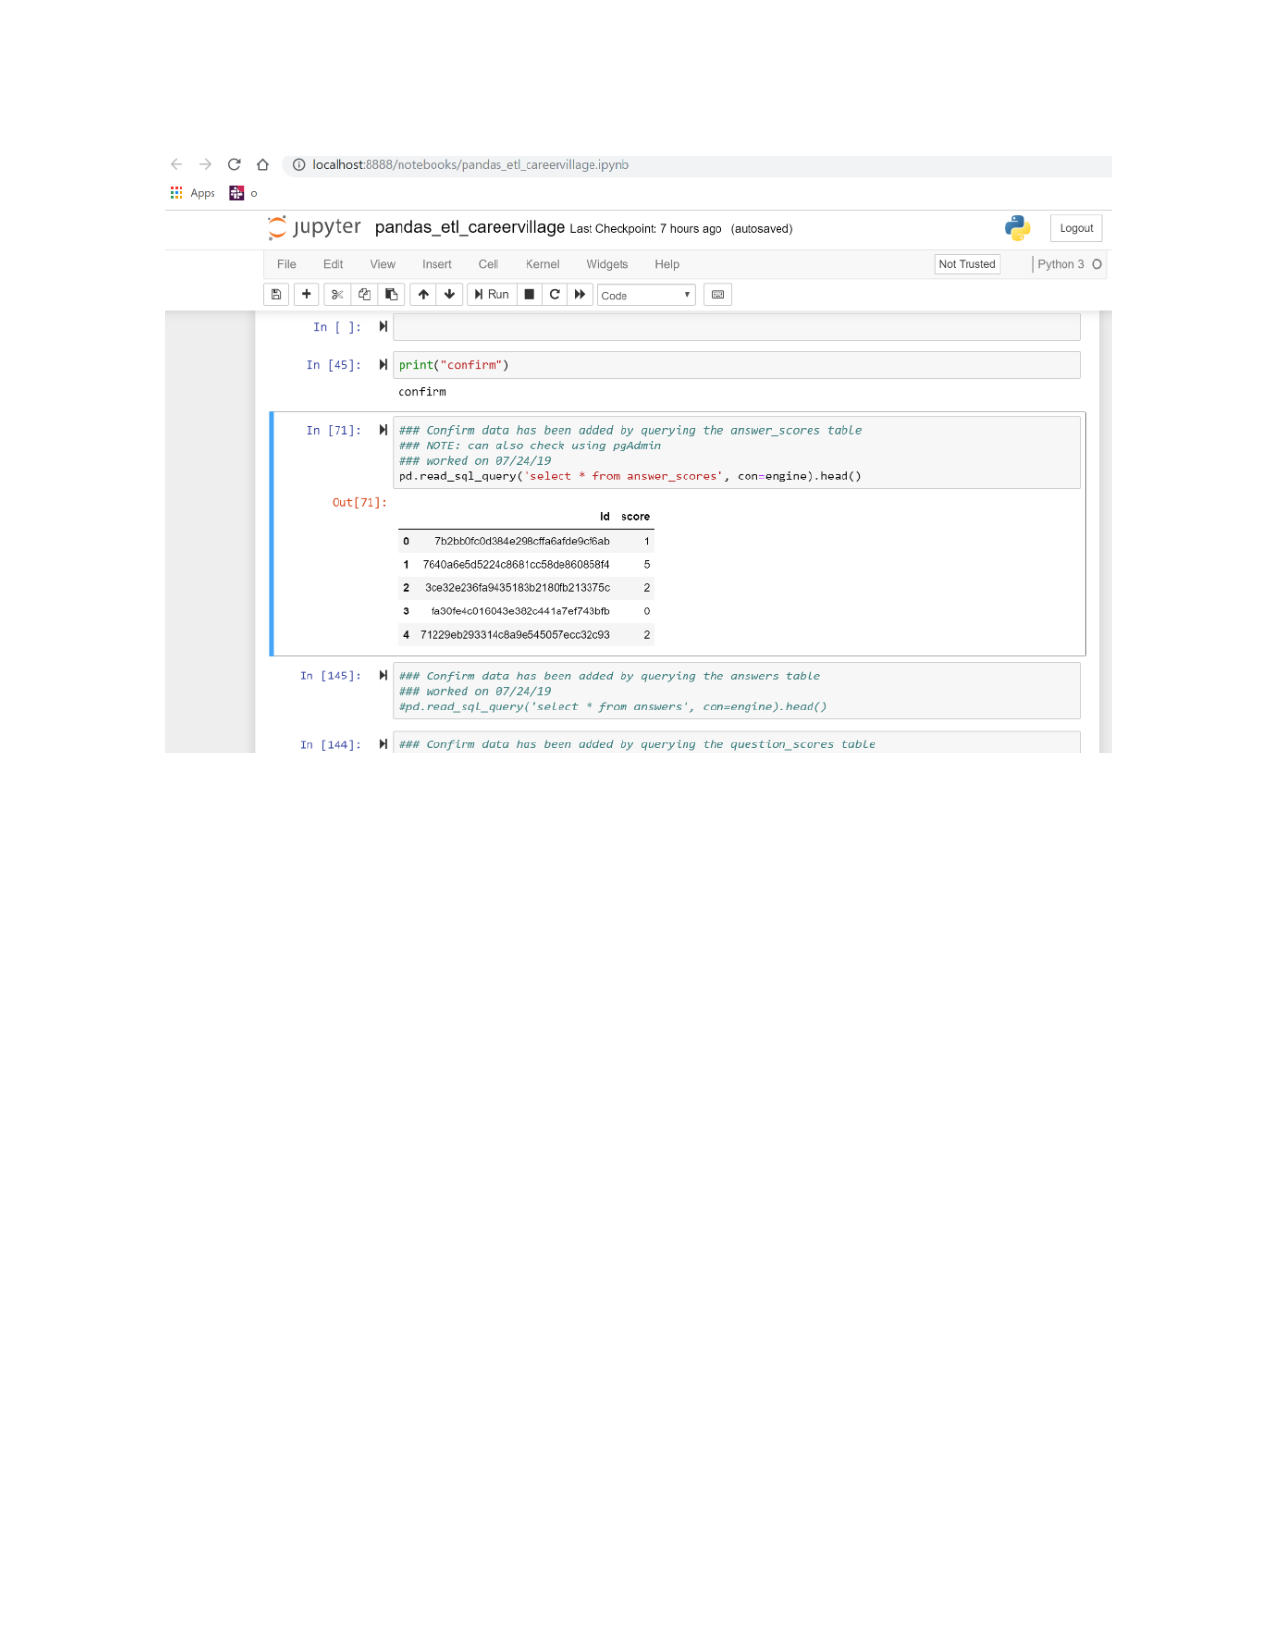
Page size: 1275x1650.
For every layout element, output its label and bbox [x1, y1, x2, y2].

picture [150, 150, 1125, 775]
